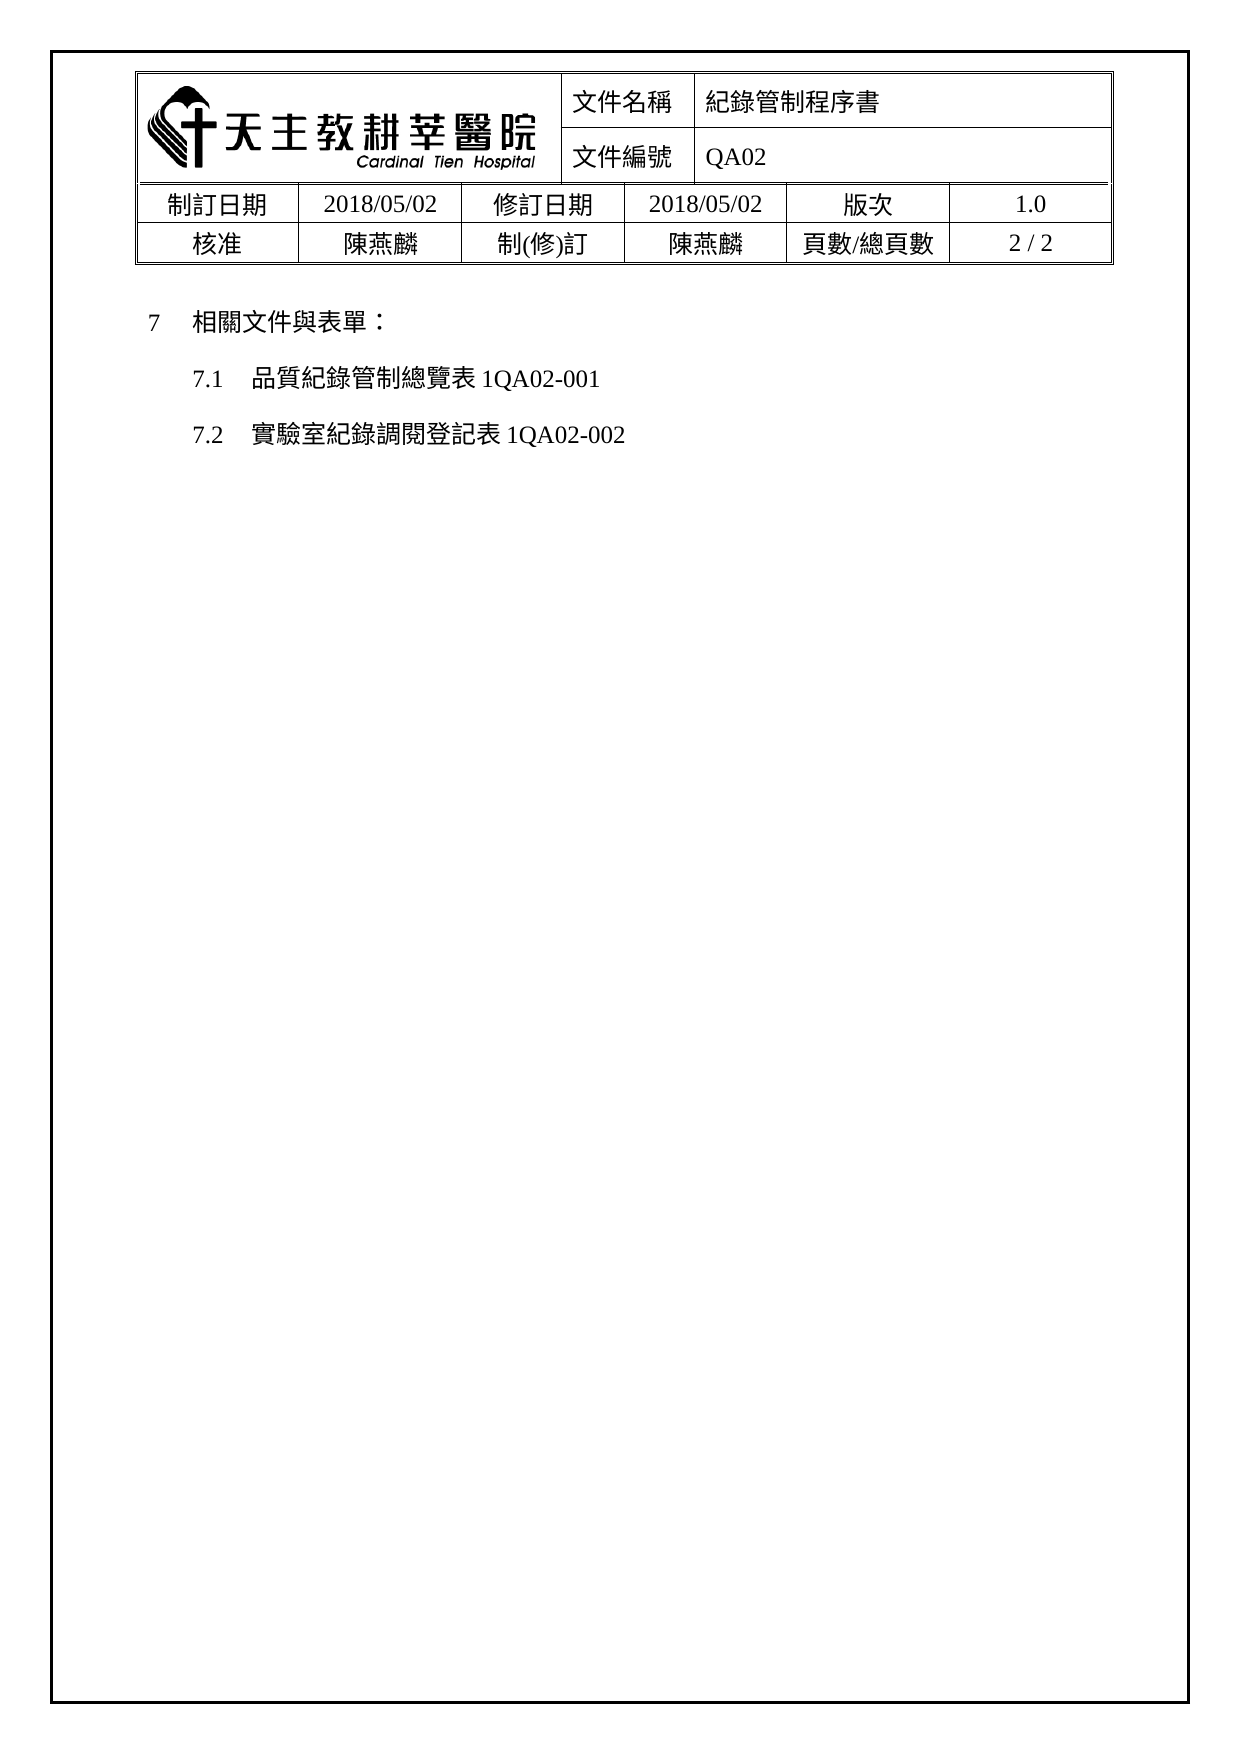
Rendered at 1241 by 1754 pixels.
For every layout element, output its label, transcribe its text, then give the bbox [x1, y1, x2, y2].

picture [147, 86, 536, 170]
list 相關文件與表單： [148, 302, 1122, 339]
list 品質紀錄管制總覽表1QA02-001 [192, 358, 1122, 395]
list 實驗室紀錄調閱登記表1QA02-002 [192, 414, 1122, 452]
